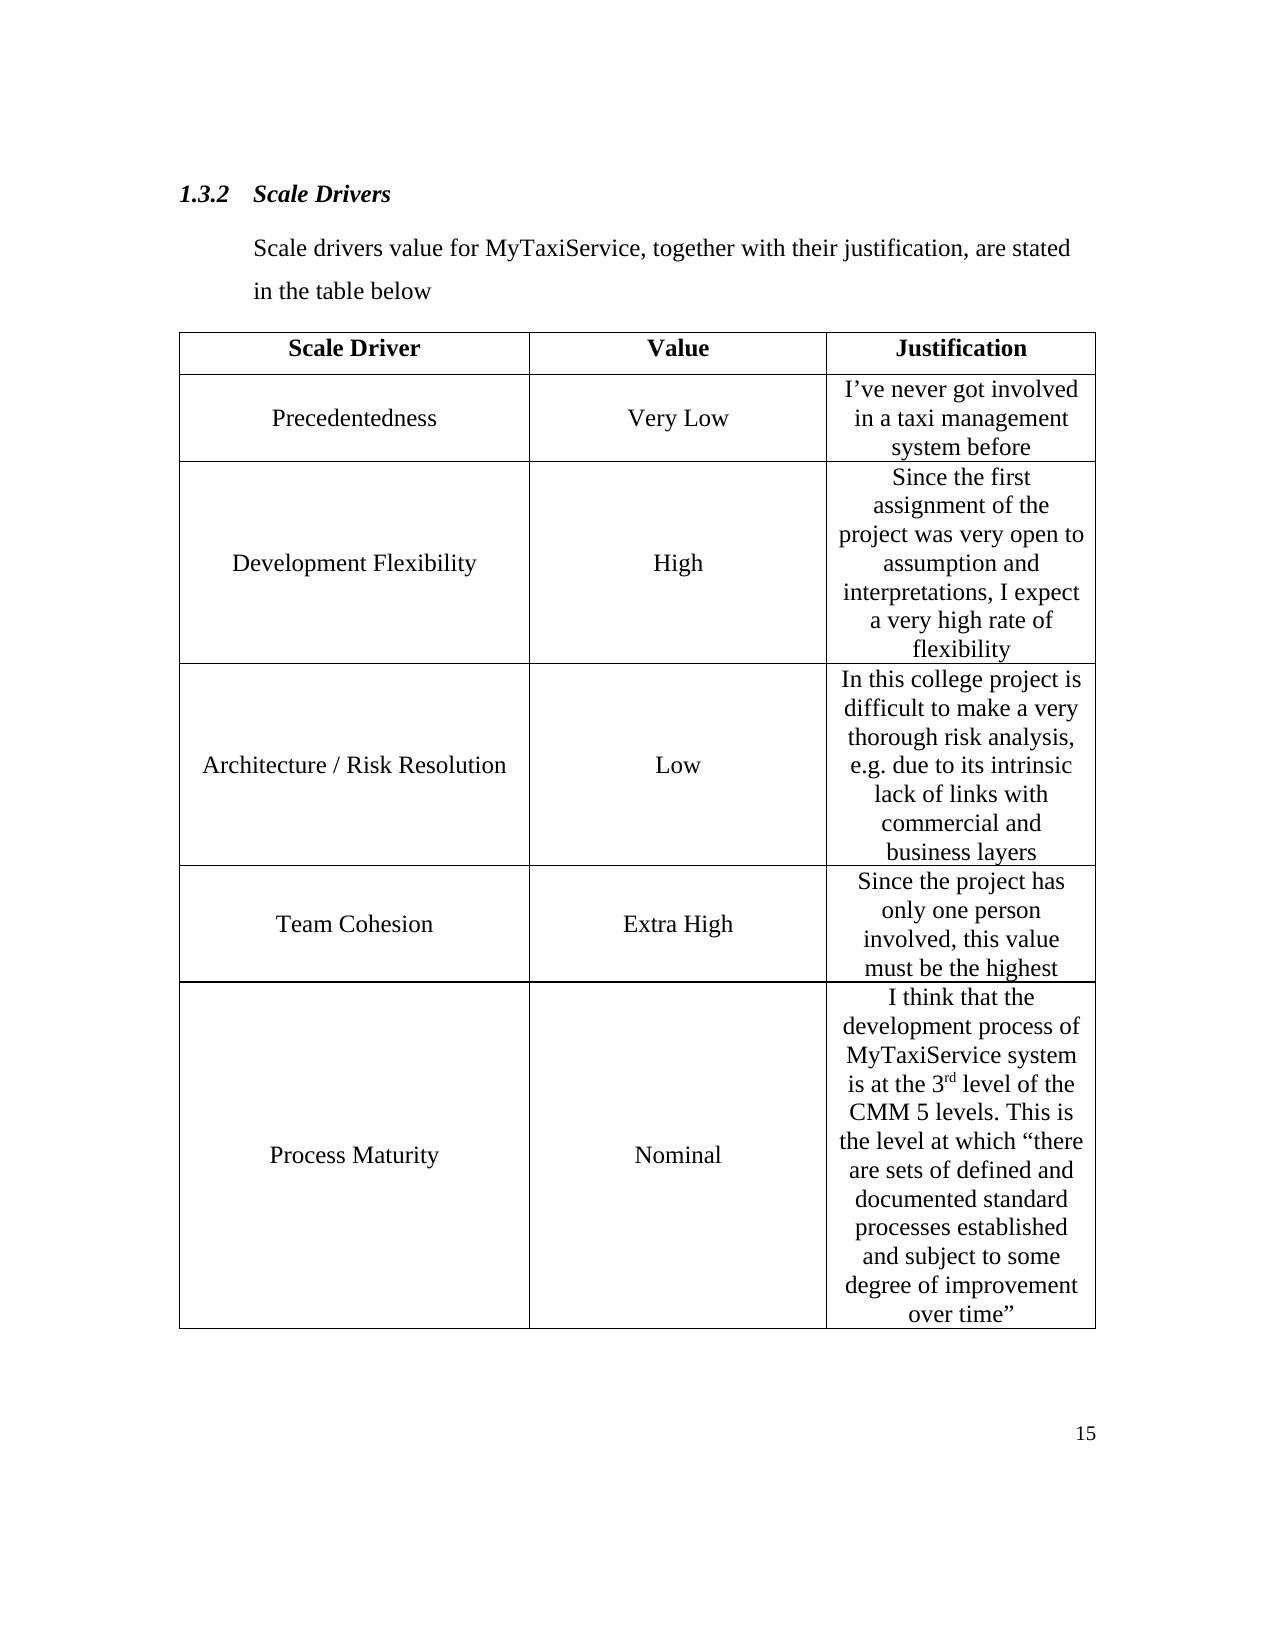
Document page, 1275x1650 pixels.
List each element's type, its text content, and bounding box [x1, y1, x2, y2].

table_cell Very Low [530, 375, 826, 461]
table_cell I’ve never got involved in a taxi management system before [827, 375, 1095, 461]
table_cell Since the first assignment of the project was very open to assumption and interpretations, I expect a very high rate of flexibility [827, 462, 1095, 663]
table_cell Development Flexibility [180, 462, 529, 663]
table_header Value [530, 333, 826, 373]
table_cell Team Cohesion [180, 866, 529, 981]
table_cell Process Maturity [180, 983, 529, 1327]
table_cell Architecture / Risk Resolution [180, 664, 529, 865]
table_header Scale Driver [180, 333, 529, 373]
table_cell Nominal [530, 983, 826, 1327]
subtitle 1.3.2 Scale Drivers [179, 179, 1096, 208]
table_cell I think that the development process of MyTaxiService system is at the 3rd level of the CMM 5 levels. This is the level at which “there are sets of defined and documented standard processes established and subject to some degree of improvement over time” [827, 983, 1095, 1327]
table_cell Extra High [530, 866, 826, 981]
text Scale drivers value for MyTaxiService, together with their justification, are stated in the table below [253, 233, 1096, 305]
table_cell High [530, 462, 826, 663]
table_cell Low [530, 664, 826, 865]
table_cell Since the project has only one person involved, this value must be the highest [827, 866, 1095, 981]
table_cell In this college project is difficult to make a very thorough risk analysis, e.g. due to its intrinsic lack of links with commercial and business layers [827, 664, 1095, 865]
table_header Justification [827, 333, 1095, 373]
table_cell Precedentedness [180, 375, 529, 461]
